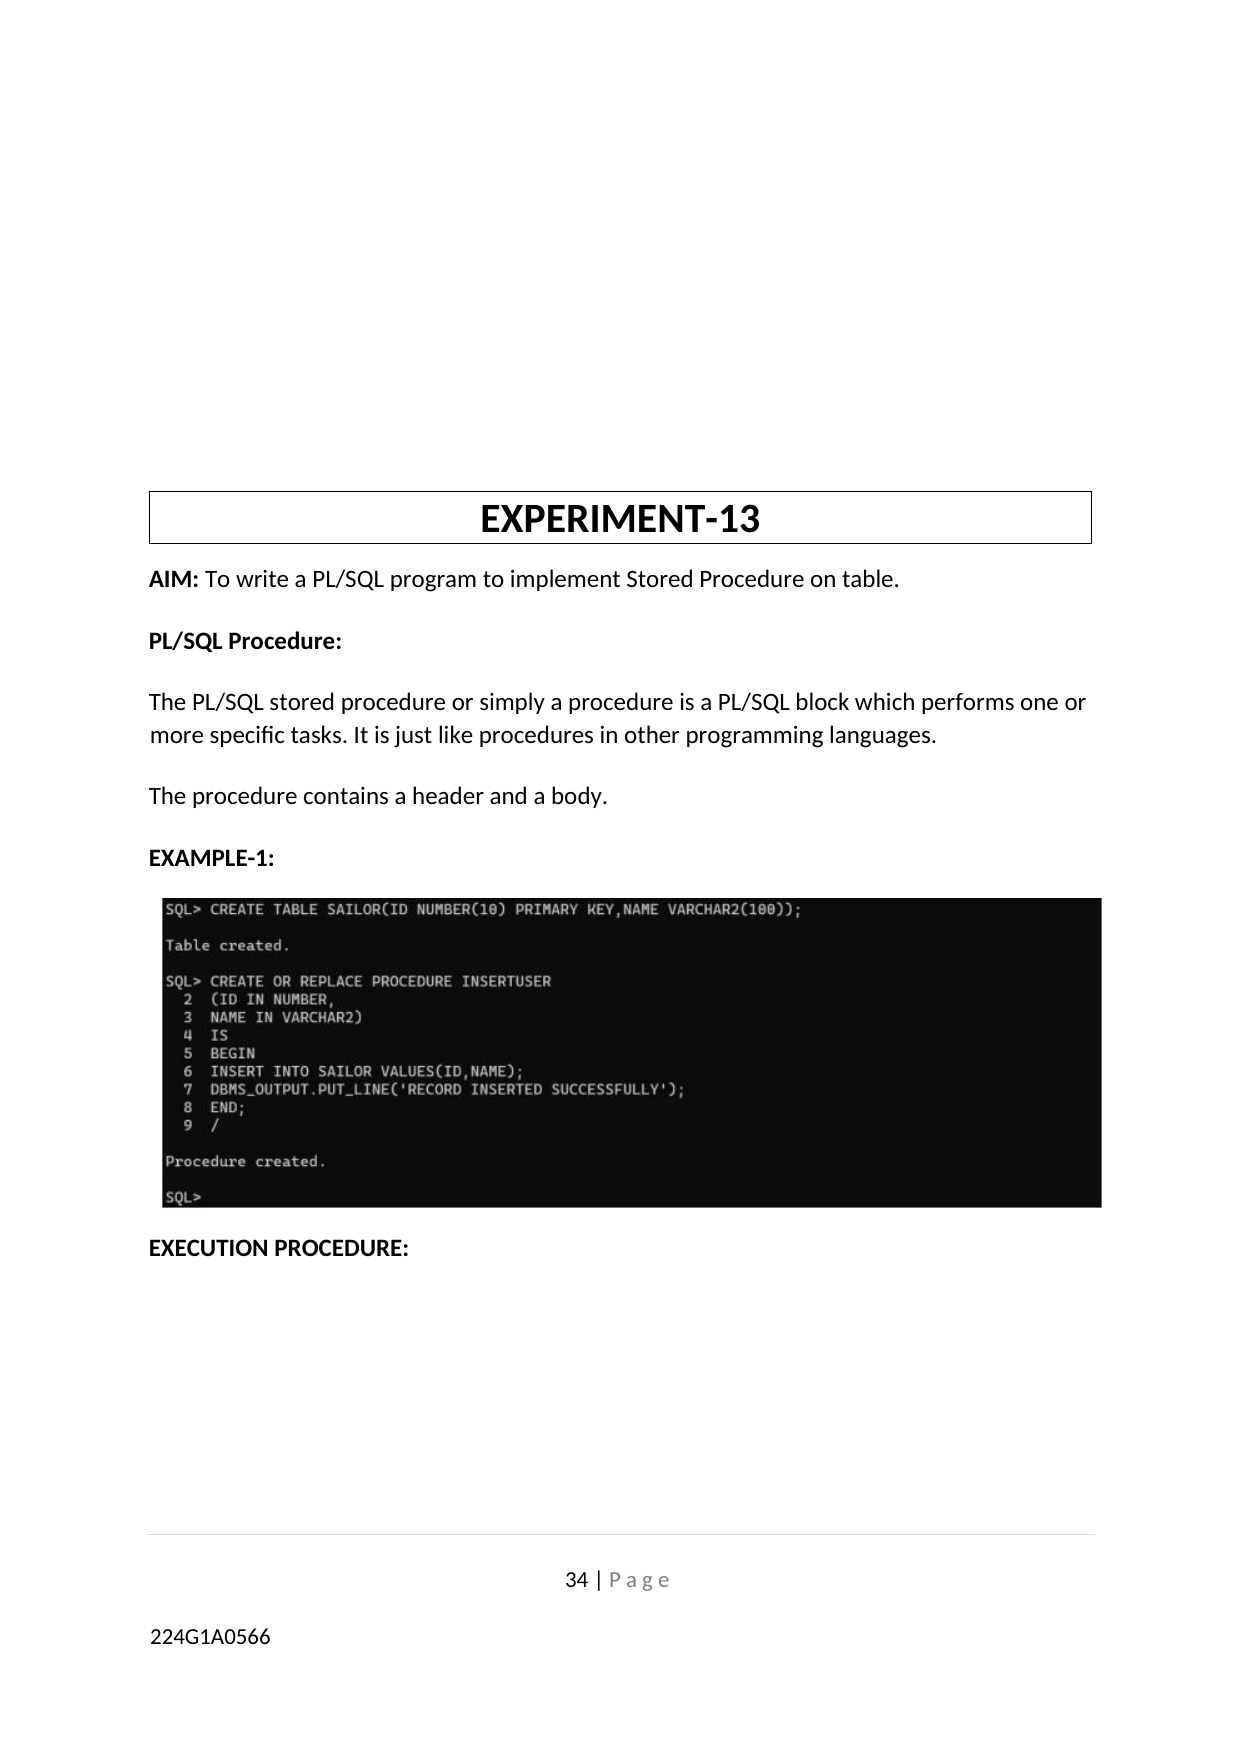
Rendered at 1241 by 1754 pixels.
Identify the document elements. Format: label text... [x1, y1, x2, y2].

text AIM: To write a PL/SQL program to implement Stored Procedure on table. [148, 563, 1094, 594]
text The PL/SQL stored procedure or simply a procedure is a PL/SQL block which performs one or more specific tasks. It is just like procedures in other programming languages. [148, 686, 1094, 749]
text The procedure contains a header and a body. [148, 781, 1094, 811]
picture [162, 898, 1103, 1209]
subtitle EXPERIMENT-13 [150, 492, 1091, 543]
text EXECUTION PROCEDURE: [148, 1233, 1104, 1263]
text EXAMPLE-1: [148, 842, 1104, 872]
text PL/SQL Procedure: [148, 625, 1104, 655]
